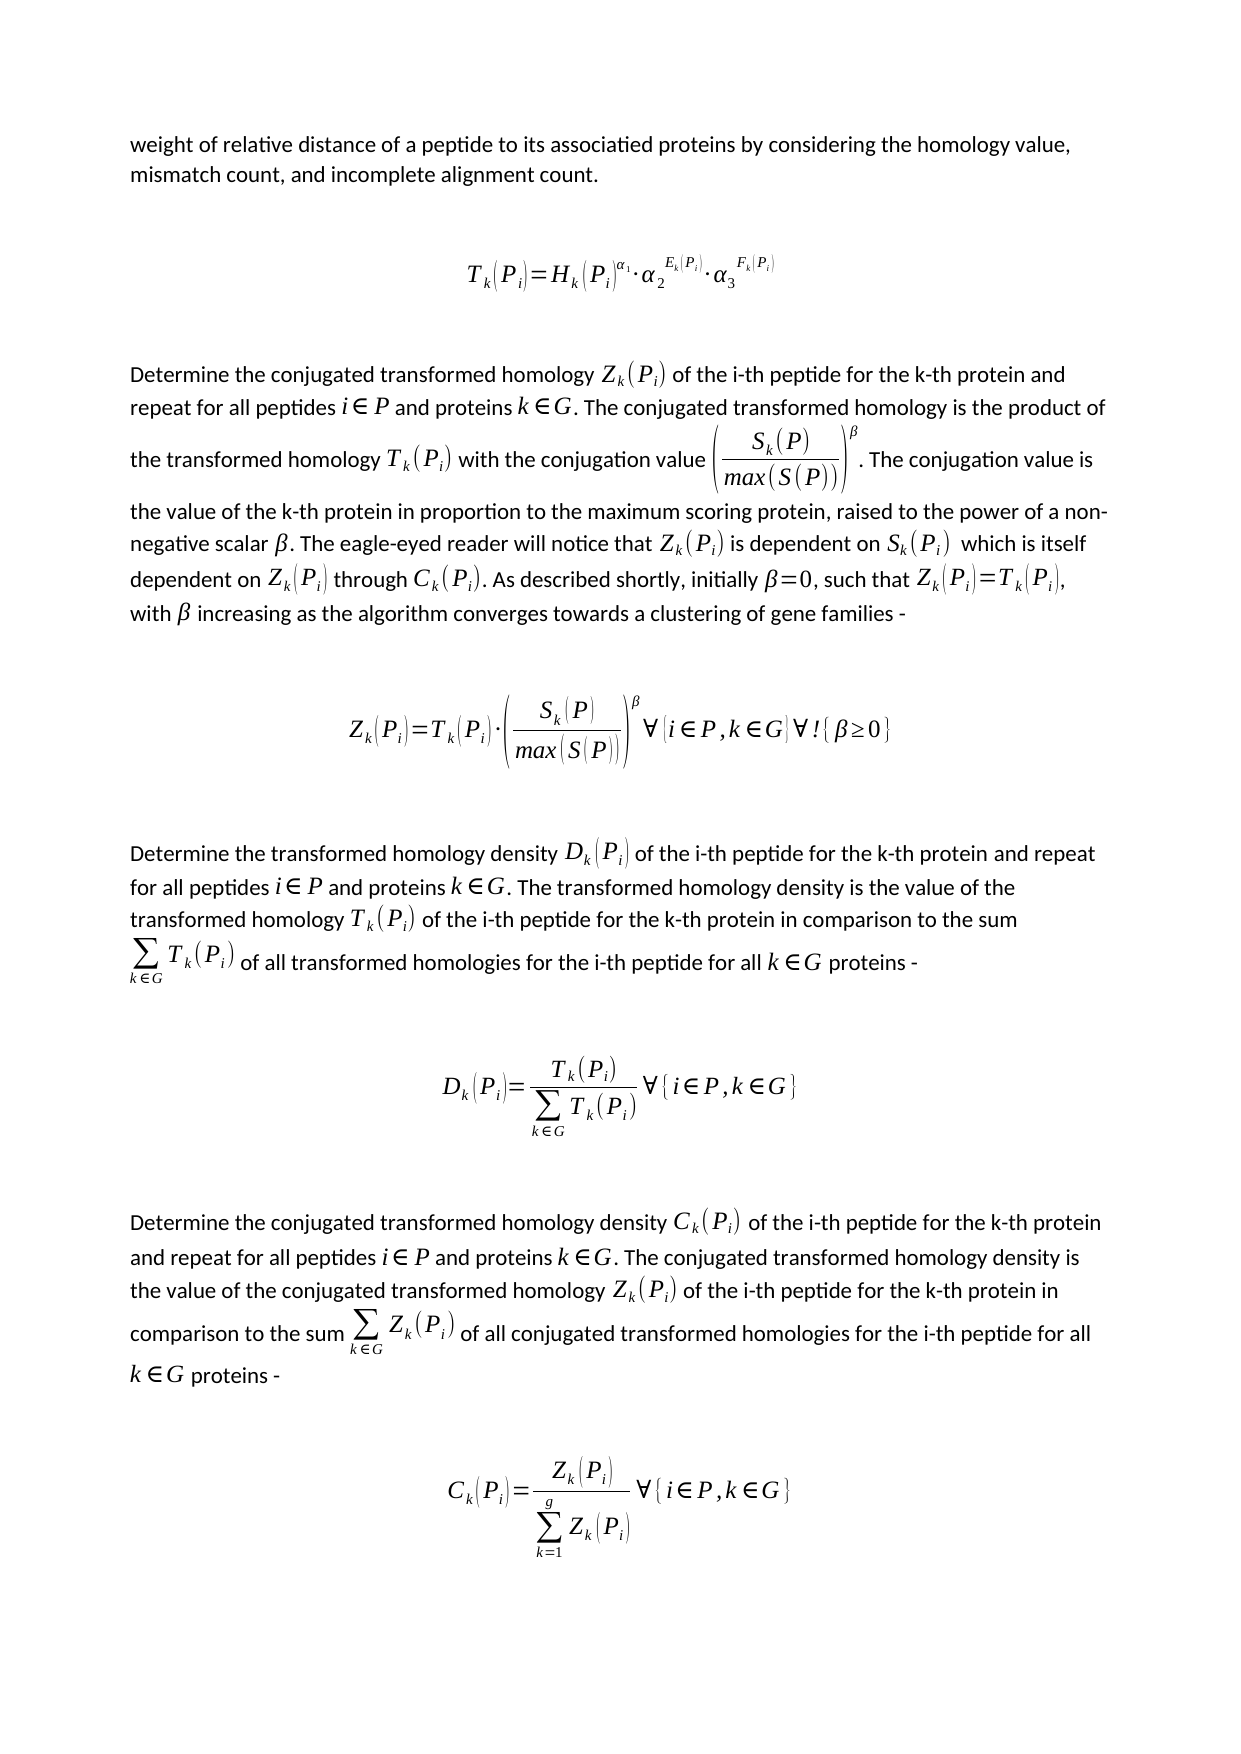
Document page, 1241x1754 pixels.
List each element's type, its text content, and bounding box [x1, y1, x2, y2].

text Determine the conjugated transformed homology density of the i-th peptide for the k-th protein and repeat for all peptides and proteins . The conjugated transformed homology density is the value of the conjugated transformed homology of the i-th peptide for the k-th protein in comparison to the sum of all conjugated transformed homologies for the i-th peptide for all proteins - [130, 1206, 1110, 1389]
text Determine the transformed homology density of the i-th peptide for the k-th protein and repeat for all peptides and proteins . The transformed homology density is the value of the transformed homology of the i-th peptide for the k-th protein in comparison to the sum of all transformed homologies for the i-th peptide for all proteins - [130, 836, 1110, 988]
text Determine the conjugated transformed homology of the i-th peptide for the k-th protein and repeat for all peptides and proteins . The conjugated transformed homology is the product of the transformed homology with the conjugation value . The conjugation value is the value of the k-th protein in proportion to the maximum scoring protein, raised to the power of a non-negative scalar . The eagle-eyed reader will notice that is dependent on which is itself dependent on through . As described shortly, initially , such that , with increasing as the algorithm converges towards a clustering of gene families - [130, 358, 1110, 627]
